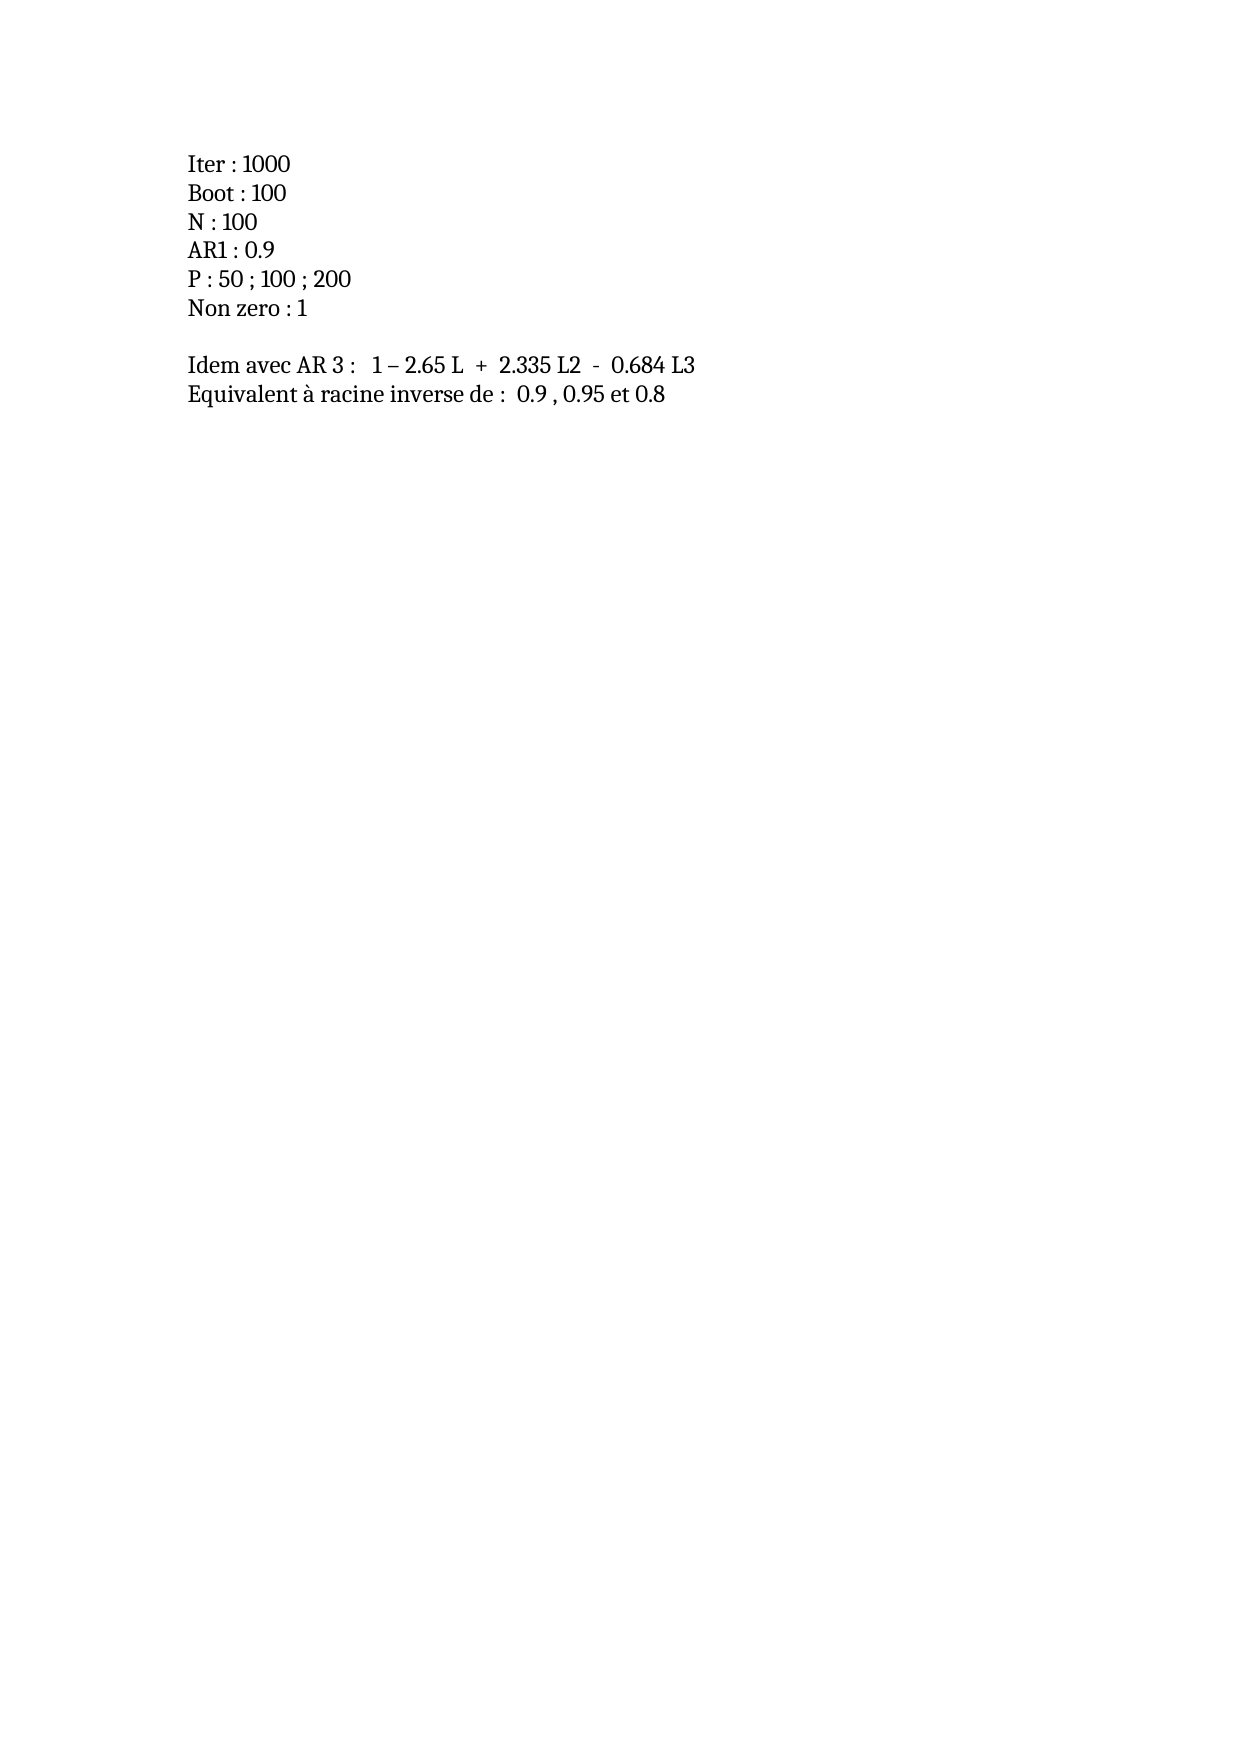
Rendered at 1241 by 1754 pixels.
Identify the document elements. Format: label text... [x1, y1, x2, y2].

text Non zero : 1 [187, 294, 1053, 322]
text AR1 : 0.9 [187, 236, 1053, 265]
text P : 50 ; 100 ; 200 [187, 265, 1053, 294]
text N : 100 [187, 207, 1053, 236]
text Equivalent à racine inverse de : 0.9 , 0.95 et 0.8 [187, 380, 1053, 409]
text Boot : 100 [187, 179, 1053, 207]
text Iter : 1000 [187, 150, 1053, 179]
text Idem avec AR 3 : 1 – 2.65 L + 2.335 L2 - 0.684 L3 [187, 351, 1053, 380]
